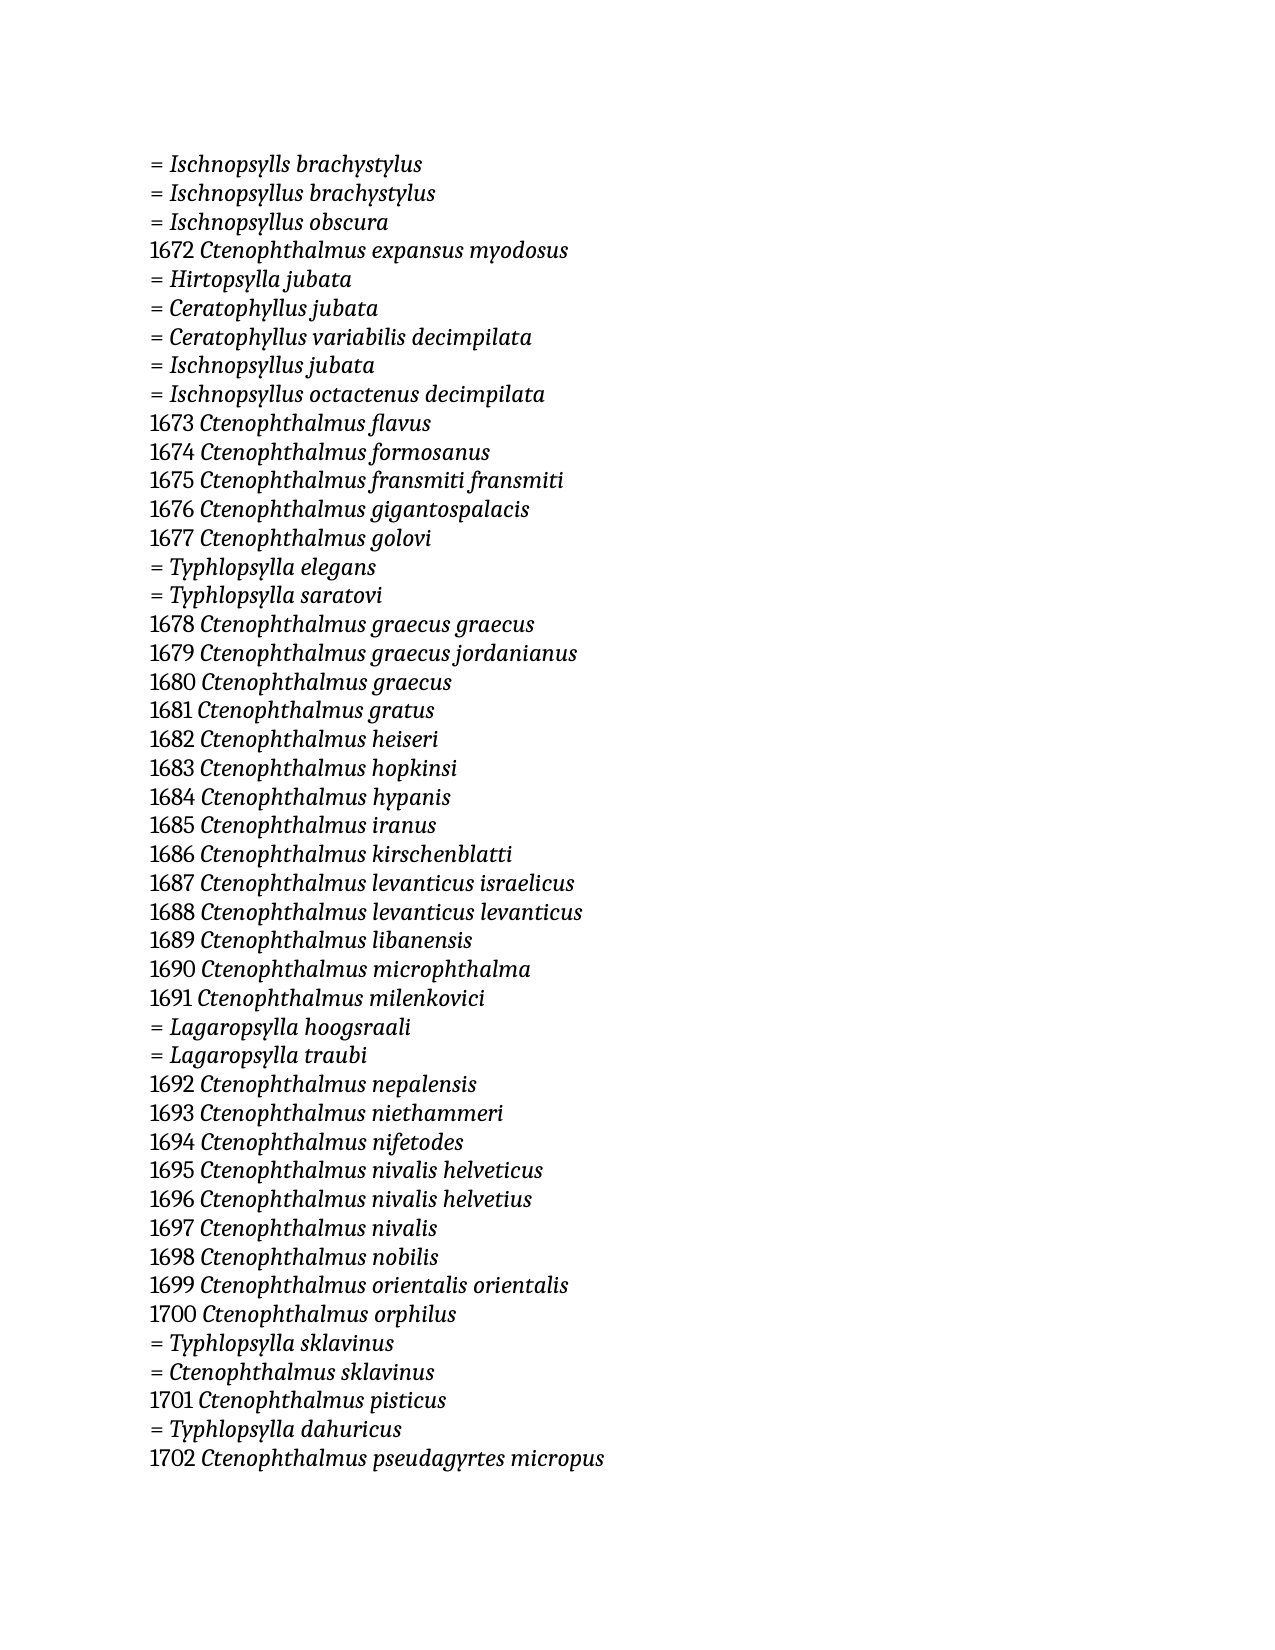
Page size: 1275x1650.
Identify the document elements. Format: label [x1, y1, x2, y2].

text [150, 150, 1125, 1472]
